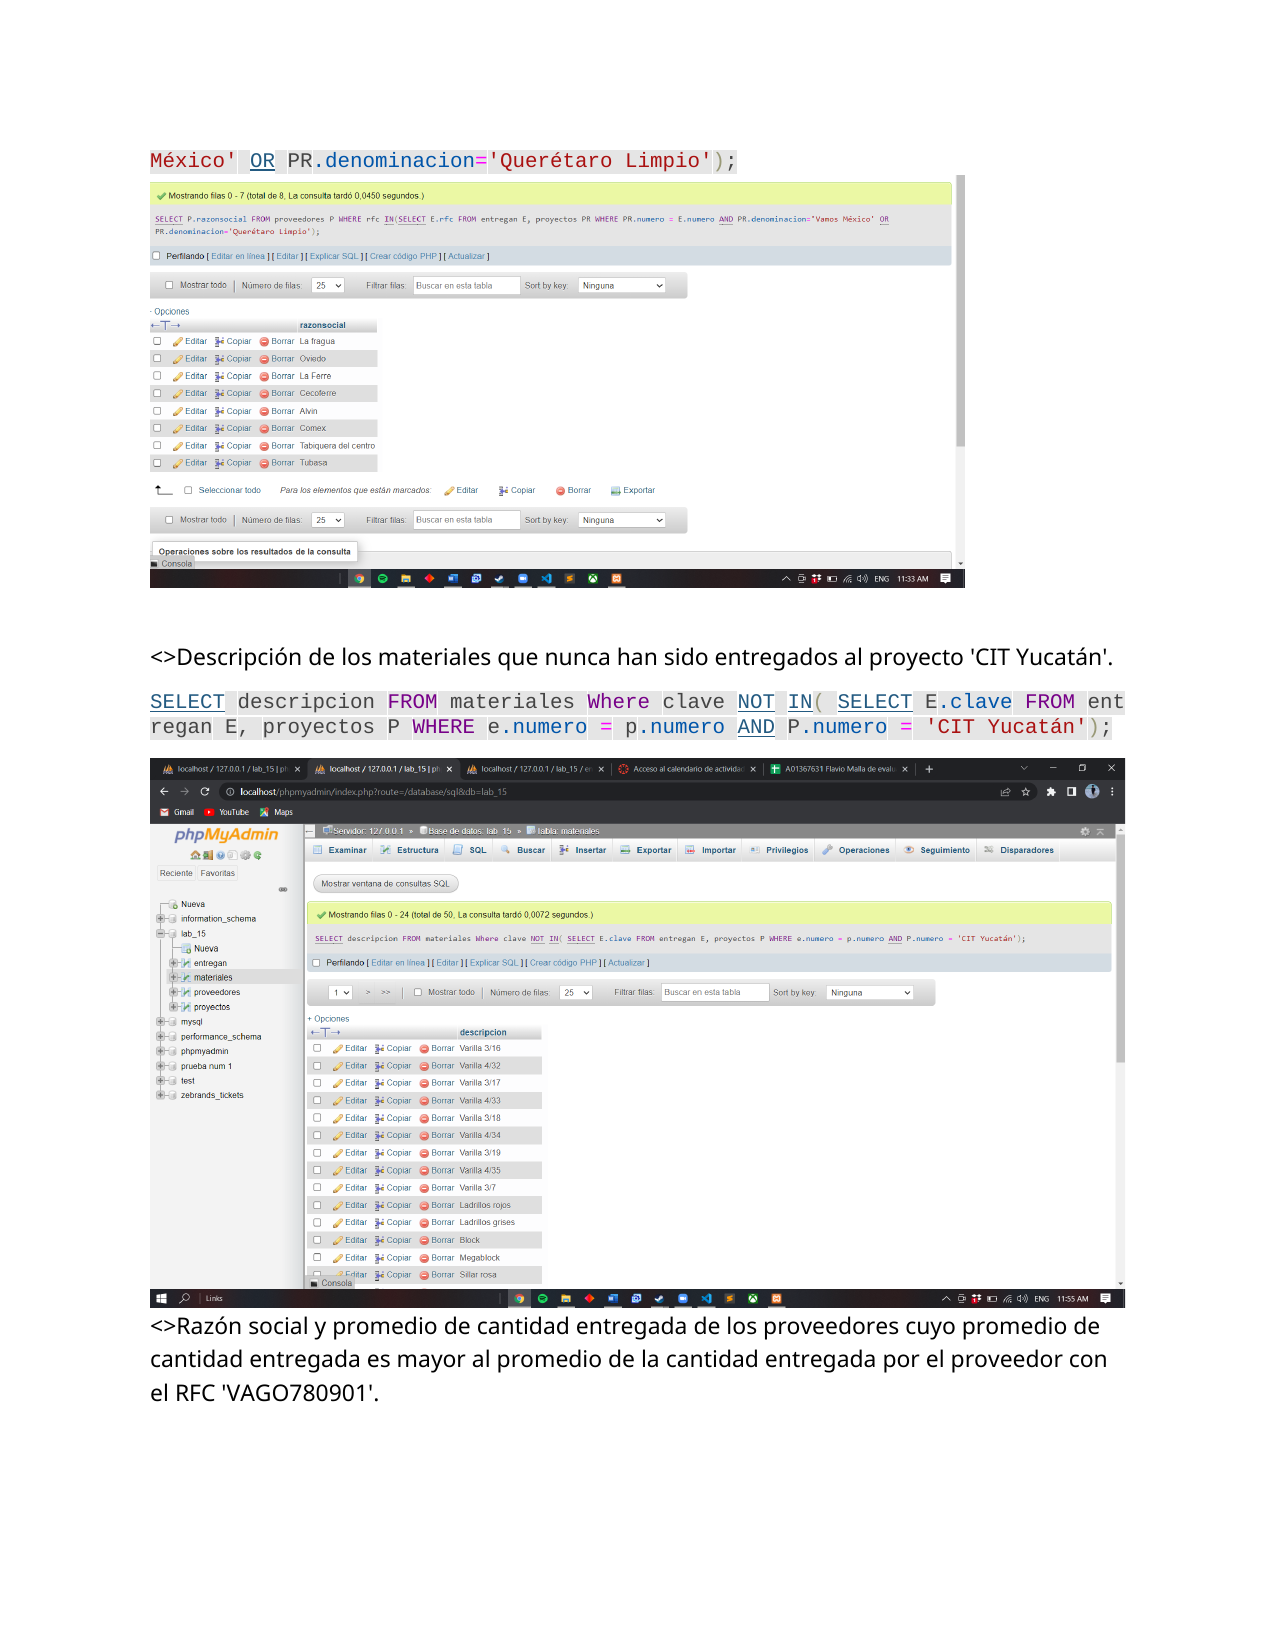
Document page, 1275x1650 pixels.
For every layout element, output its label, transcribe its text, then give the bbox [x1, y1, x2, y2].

picture [150, 758, 1125, 1308]
picture [150, 175, 965, 588]
text SELECT descripcion FROM materiales Where clave NOT IN( SELECT E.clave FROM entregan E, proyectos P WHERE e.numero = p.numero AND P.numero = 'CIT Yucatán'); [150, 691, 1125, 740]
text <>Descripción de los materiales que nunca han sido entregados al proyecto 'CIT Yucatán'. [150, 607, 1125, 672]
text <>Razón social y promedio de cantidad entregada de los proveedores cuyo promedio de cantidad entregada es mayor al promedio de la cantidad entregada por el proveedor con el RFC 'VAGO780901'. [150, 1308, 1125, 1408]
